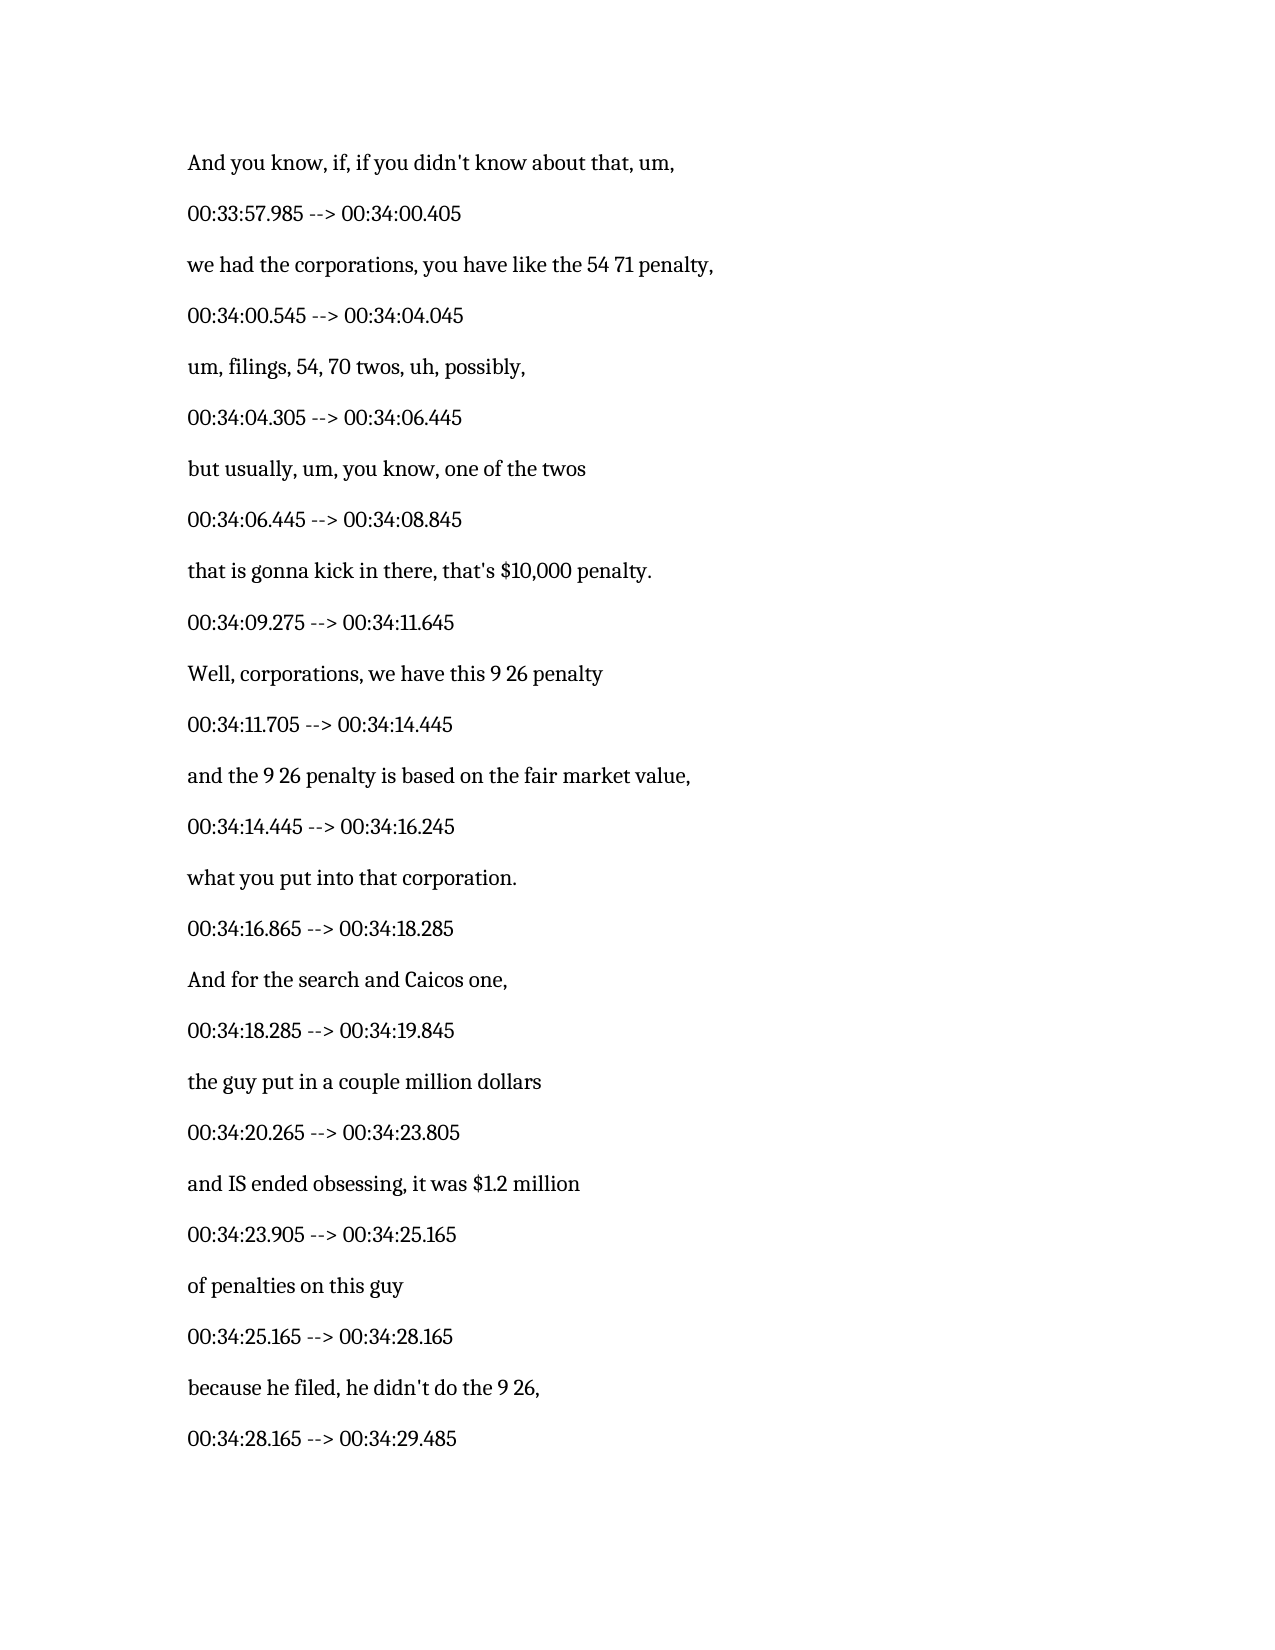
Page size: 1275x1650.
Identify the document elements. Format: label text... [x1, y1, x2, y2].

text 00:34:06.445 --> 00:34:08.845 [187, 507, 1087, 534]
text 00:34:00.545 --> 00:34:04.045 [187, 303, 1087, 329]
text what you put into that corporation. [187, 864, 1087, 891]
text um, filings, 54, 70 twos, uh, possibly, [187, 354, 1087, 381]
text and the 9 26 penalty is based on the fair market value, [187, 762, 1087, 789]
text 00:34:28.165 --> 00:34:29.485 [187, 1426, 1087, 1452]
text 00:34:20.265 --> 00:34:23.805 [187, 1120, 1087, 1146]
text but usually, um, you know, one of the twos [187, 456, 1087, 483]
text because he filed, he didn't do the 9 26, [187, 1375, 1087, 1401]
text And for the search and Caicos one, [187, 967, 1087, 993]
text 00:34:09.275 --> 00:34:11.645 [187, 609, 1087, 636]
text that is gonna kick in there, that's $10,000 penalty. [187, 558, 1087, 585]
text 00:34:25.165 --> 00:34:28.165 [187, 1324, 1087, 1350]
text Well, corporations, we have this 9 26 penalty [187, 660, 1087, 687]
text the guy put in a couple million dollars [187, 1069, 1087, 1095]
text we had the corporations, you have like the 54 71 penalty, [187, 252, 1087, 278]
text 00:34:23.905 --> 00:34:25.165 [187, 1222, 1087, 1248]
text and IS ended obsessing, it was $1.2 million [187, 1171, 1087, 1197]
text And you know, if, if you didn't know about that, um, [187, 150, 1087, 176]
text 00:34:04.305 --> 00:34:06.445 [187, 405, 1087, 432]
text 00:34:14.445 --> 00:34:16.245 [187, 813, 1087, 840]
text 00:33:57.985 --> 00:34:00.405 [187, 201, 1087, 227]
text 00:34:18.285 --> 00:34:19.845 [187, 1018, 1087, 1044]
text 00:34:11.705 --> 00:34:14.445 [187, 711, 1087, 738]
text of penalties on this guy [187, 1273, 1087, 1299]
text 00:34:16.865 --> 00:34:18.285 [187, 916, 1087, 942]
